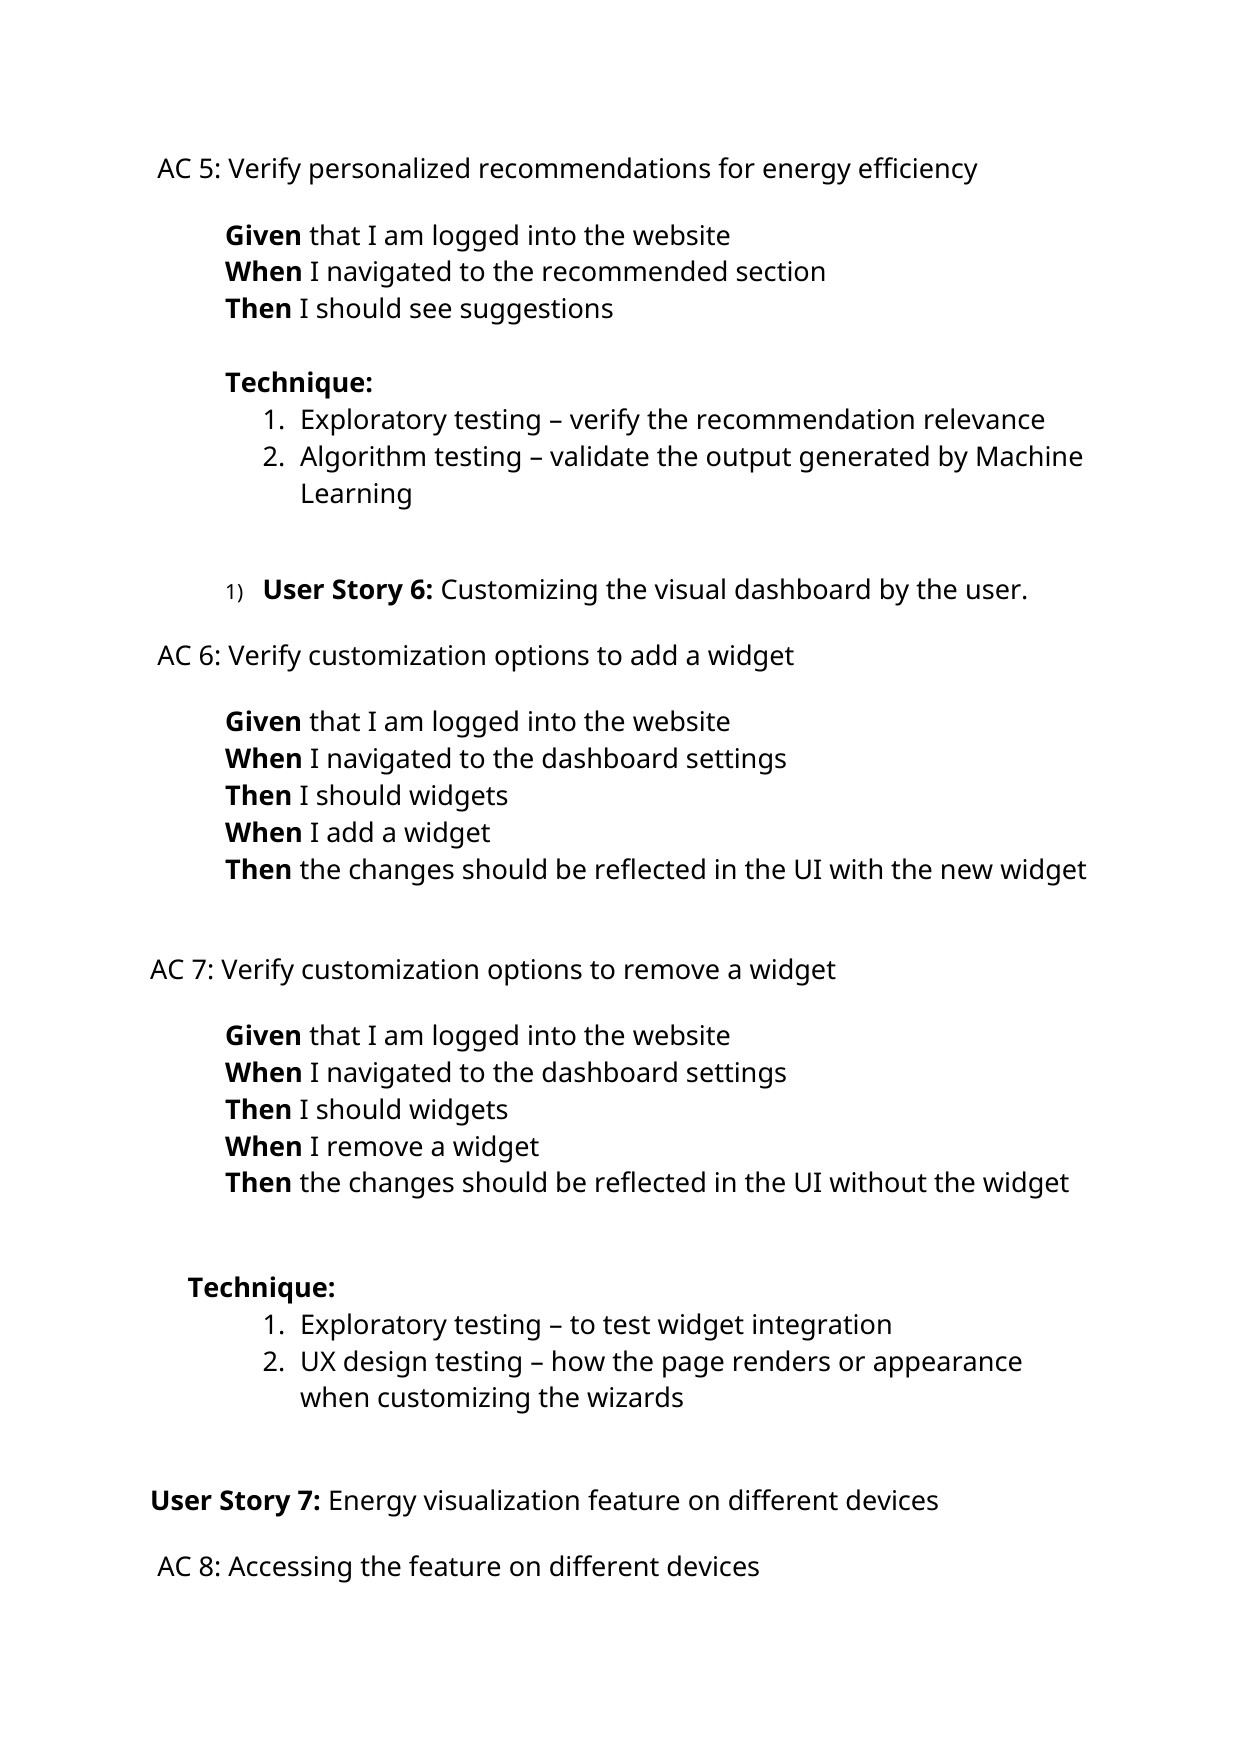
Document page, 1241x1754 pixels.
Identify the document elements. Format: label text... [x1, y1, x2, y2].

text AC 8: Accessing the feature on different devices [150, 1548, 1090, 1585]
text When I navigated to the recommended section [187, 253, 1090, 290]
text Given that I am logged into the website [187, 216, 1090, 253]
text Then I should widgets [225, 777, 1090, 813]
text Technique: [187, 1268, 1090, 1305]
text Then the changes should be reflected in the UI without the widget [225, 1164, 1090, 1201]
text User Story 7: Energy visualization feature on different devices [150, 1482, 1090, 1519]
text When I add a widget [225, 813, 1090, 850]
list Exploratory testing – verify the recommendation relevance [262, 400, 1090, 437]
list Technique: [225, 363, 1090, 400]
text Then I should see suggestions [225, 290, 1090, 327]
list Exploratory testing – to test widget integration [262, 1305, 1090, 1342]
list User Story 6: Customizing the visual dashboard by the user. [225, 571, 1090, 608]
list Algorithm testing – validate the output generated by Machine Learning [262, 437, 1090, 511]
text When I navigated to the dashboard settings [187, 1053, 1090, 1090]
text Then I should widgets [225, 1090, 1090, 1127]
text Given that I am logged into the website [187, 1016, 1090, 1053]
text AC 7: Verify customization options to remove a widget [150, 950, 1090, 987]
text Given that I am logged into the website [187, 703, 1090, 740]
text AC 5: Verify personalized recommendations for energy efficiency [150, 150, 1090, 187]
text When I navigated to the dashboard settings [187, 740, 1090, 777]
text When I remove a widget [225, 1127, 1090, 1164]
list UX design testing – how the page renders or appearance when customizing the wizards [262, 1342, 1090, 1416]
text Then the changes should be reflected in the UI with the new widget [225, 850, 1090, 887]
text AC 6: Verify customization options to add a widget [150, 637, 1090, 674]
